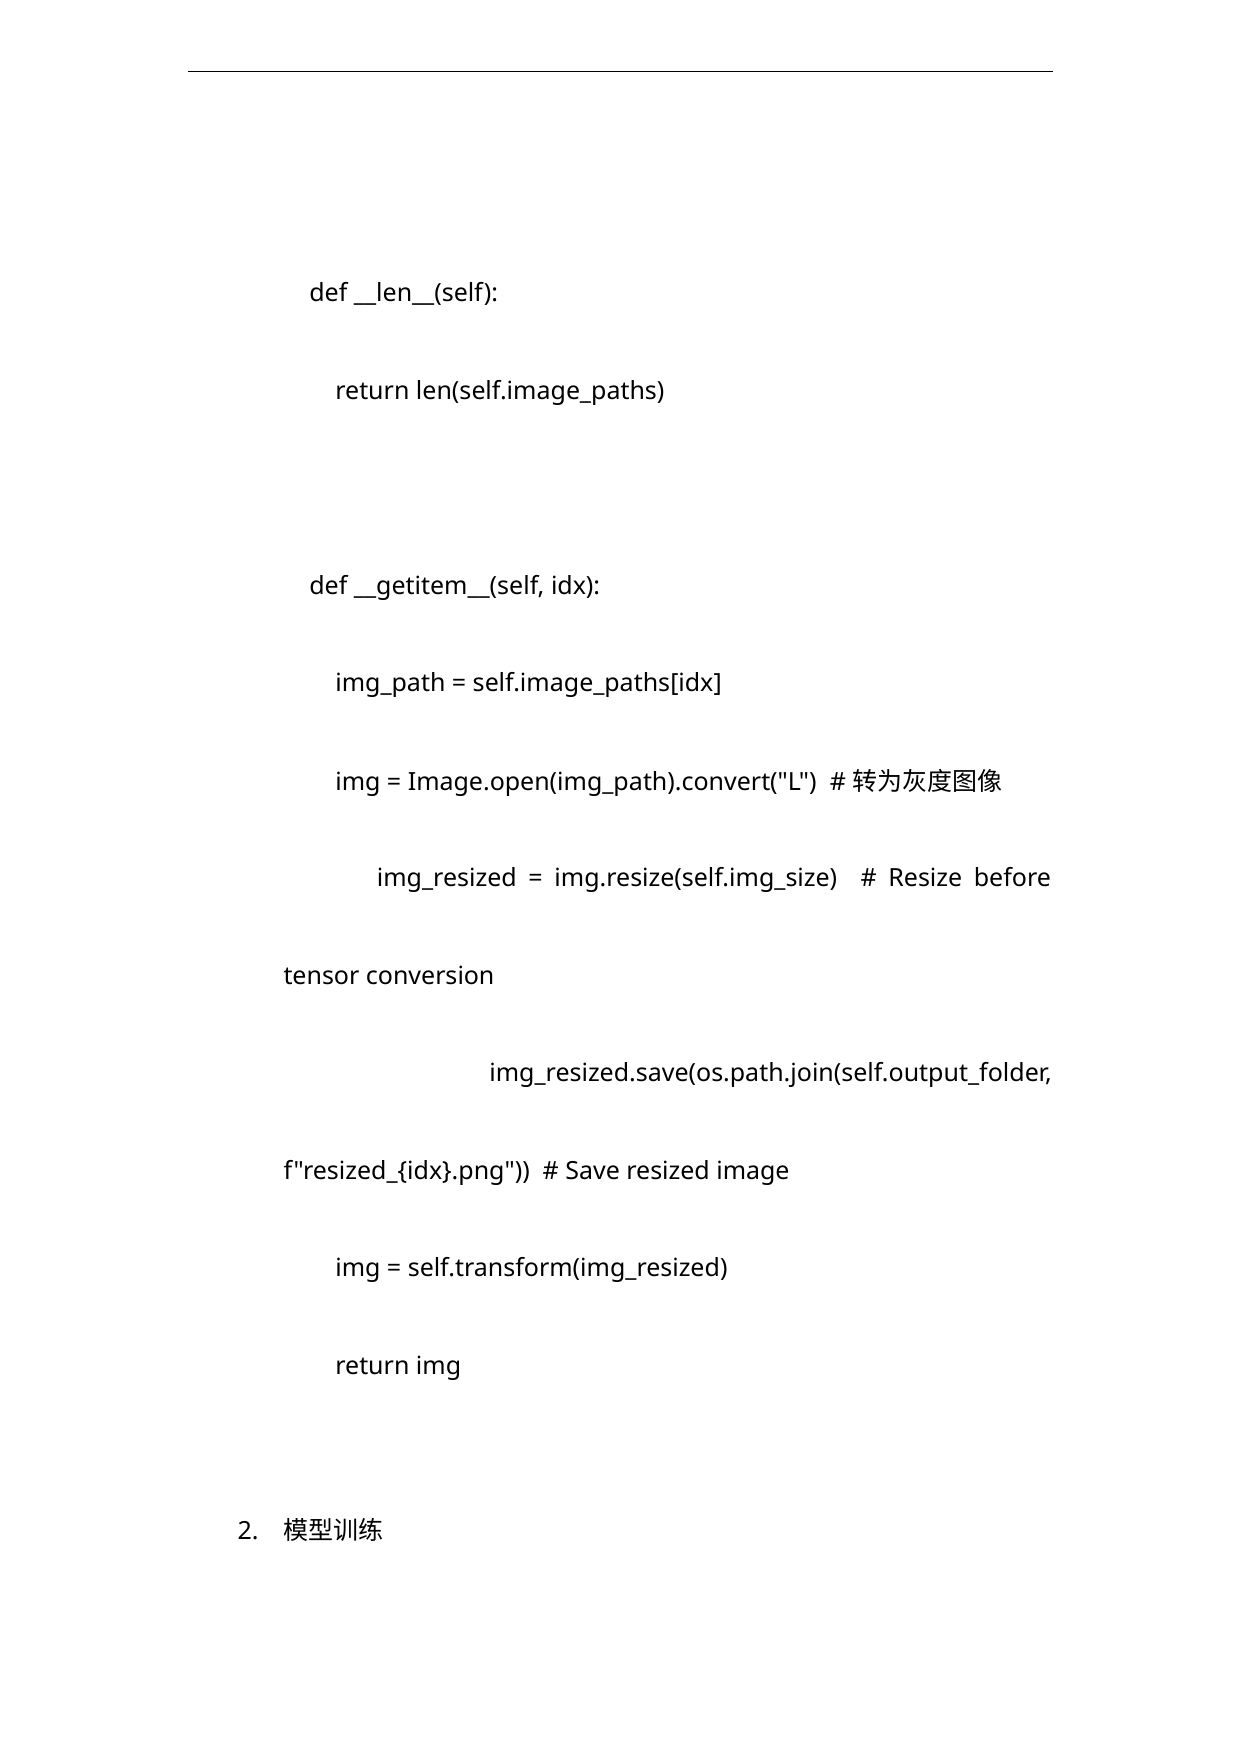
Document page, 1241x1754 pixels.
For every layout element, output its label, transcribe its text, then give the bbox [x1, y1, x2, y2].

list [283, 162, 1053, 1397]
list 模型训练 [237, 1496, 1053, 1561]
